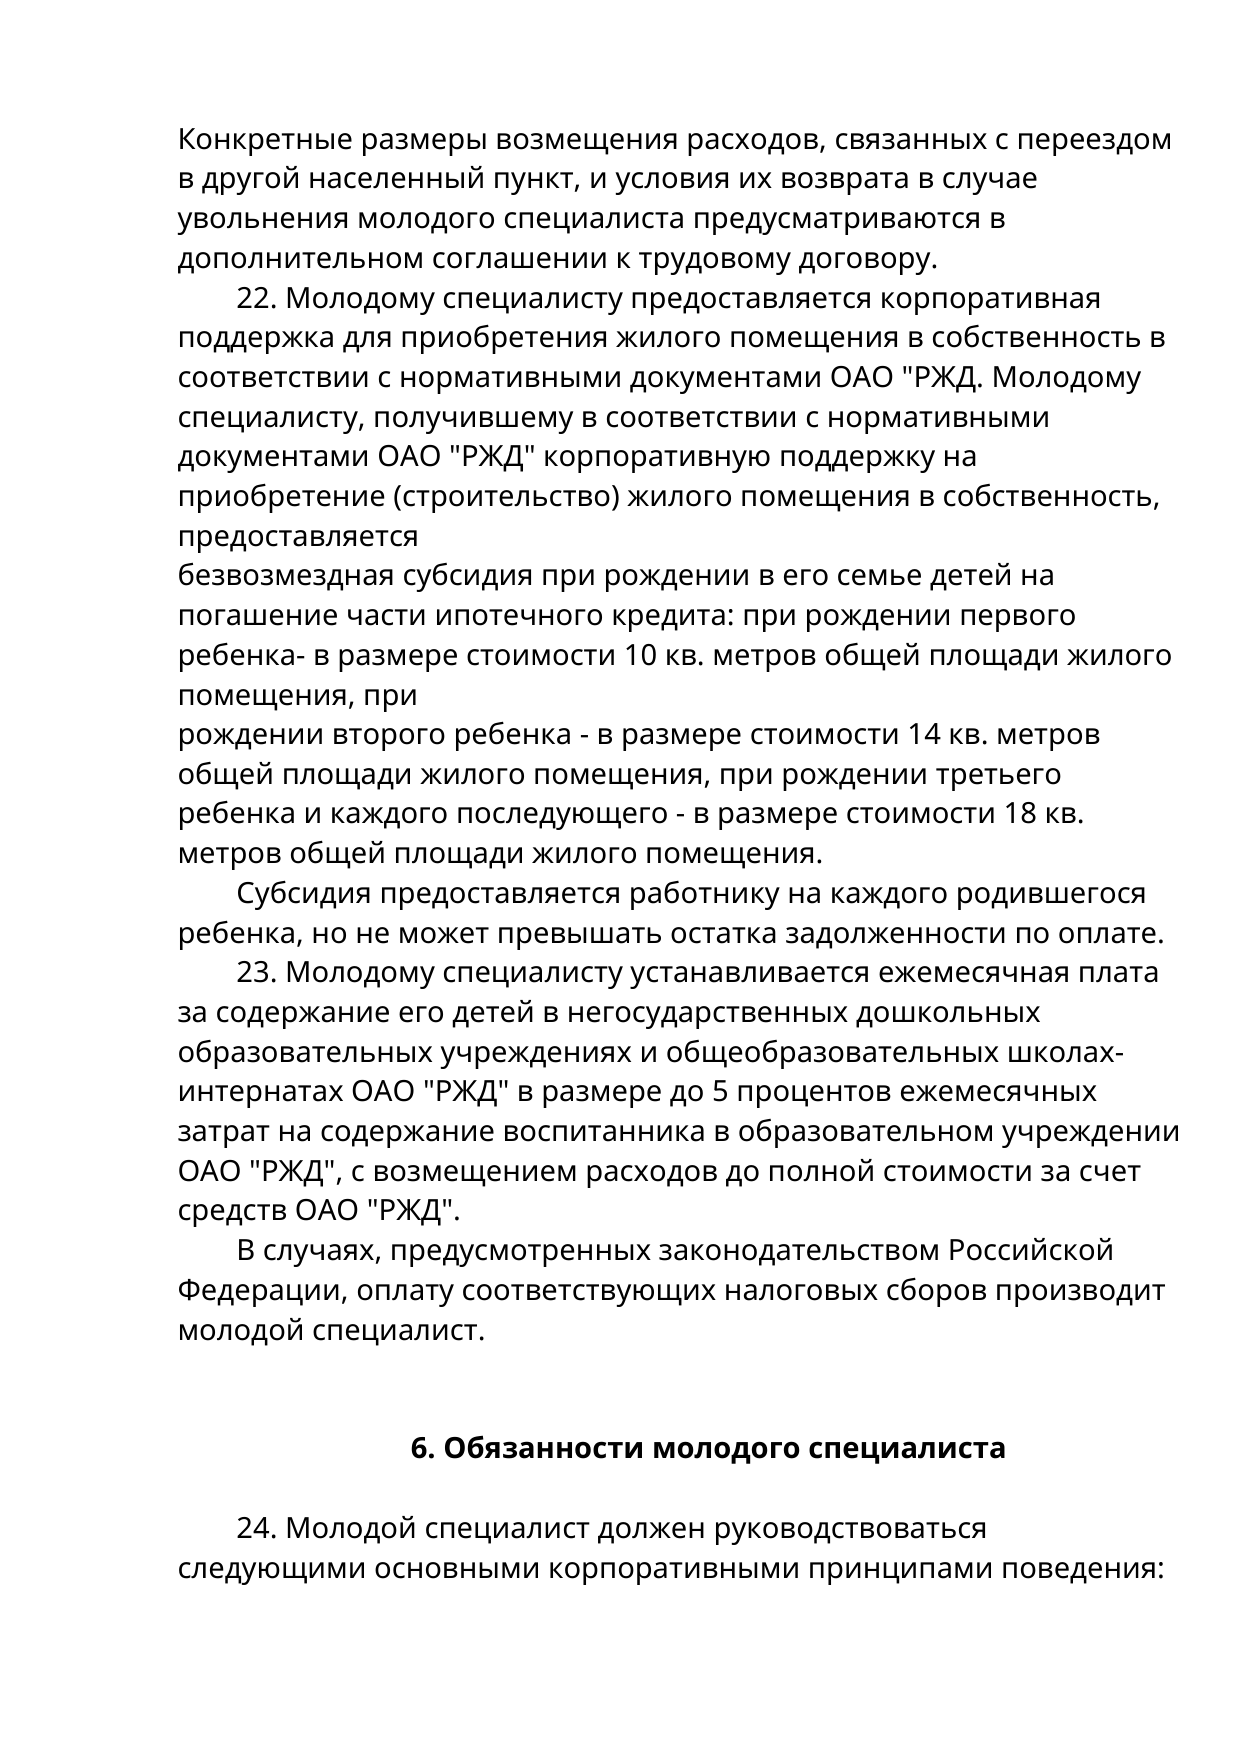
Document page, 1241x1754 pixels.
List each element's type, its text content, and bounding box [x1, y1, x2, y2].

text рождении второго ребенка - в размере стоимости 14 кв. метров общей площади жилого помещения, при рождении третьего ребенка и каждого последующего - в размере стоимости 18 кв. метров общей площади жилого помещения. [177, 713, 1181, 872]
text Конкретные размеры возмещения расходов, связанных с переездом в другой населенный пункт, и условия их возврата в случае увольнения молодого специалиста предусматриваются в дополнительном соглашении к трудовому договору. [177, 118, 1181, 277]
text В случаях, предусмотренных законодательством Российской Федерации, оплату соответствующих налоговых сборов производит молодой специалист. [177, 1229, 1181, 1348]
text 23. Молодому специалисту устанавливается ежемесячная плата за содержание его детей в негосударственных дошкольных образовательных учреждениях и общеобразовательных школах-интернатах ОАО "РЖД" в размере до 5 процентов ежемесячных затрат на содержание воспитанника в образовательном учреждении ОАО "РЖД", с возмещением расходов до полной стоимости за счет средств ОАО "РЖД". [177, 952, 1181, 1229]
text безвозмездная субсидия при рождении в его семье детей на погашение части ипотечного кредита: при рождении первого ребенка- в размере стоимости 10 кв. метров общей площади жилого помещения, при [177, 555, 1181, 713]
text 6. Обязанности молодого специалиста [177, 1428, 1181, 1467]
text 22. Молодому специалисту предоставляется корпоративная поддержка для приобретения жилого помещения в собственность в соответствии с нормативными документами ОАО "РЖД. Молодому специалисту, получившему в соответствии с нормативными документами ОАО "РЖД" корпоративную поддержку на приобретение (строительство) жилого помещения в собственность, предоставляется [177, 277, 1181, 555]
text 24. Молодой специалист должен руководствоваться следующими основными корпоративными принципами поведения: [177, 1507, 1181, 1587]
text Субсидия предоставляется работнику на каждого родившегося ребенка, но не может превышать остатка задолженности по оплате. [177, 872, 1181, 952]
